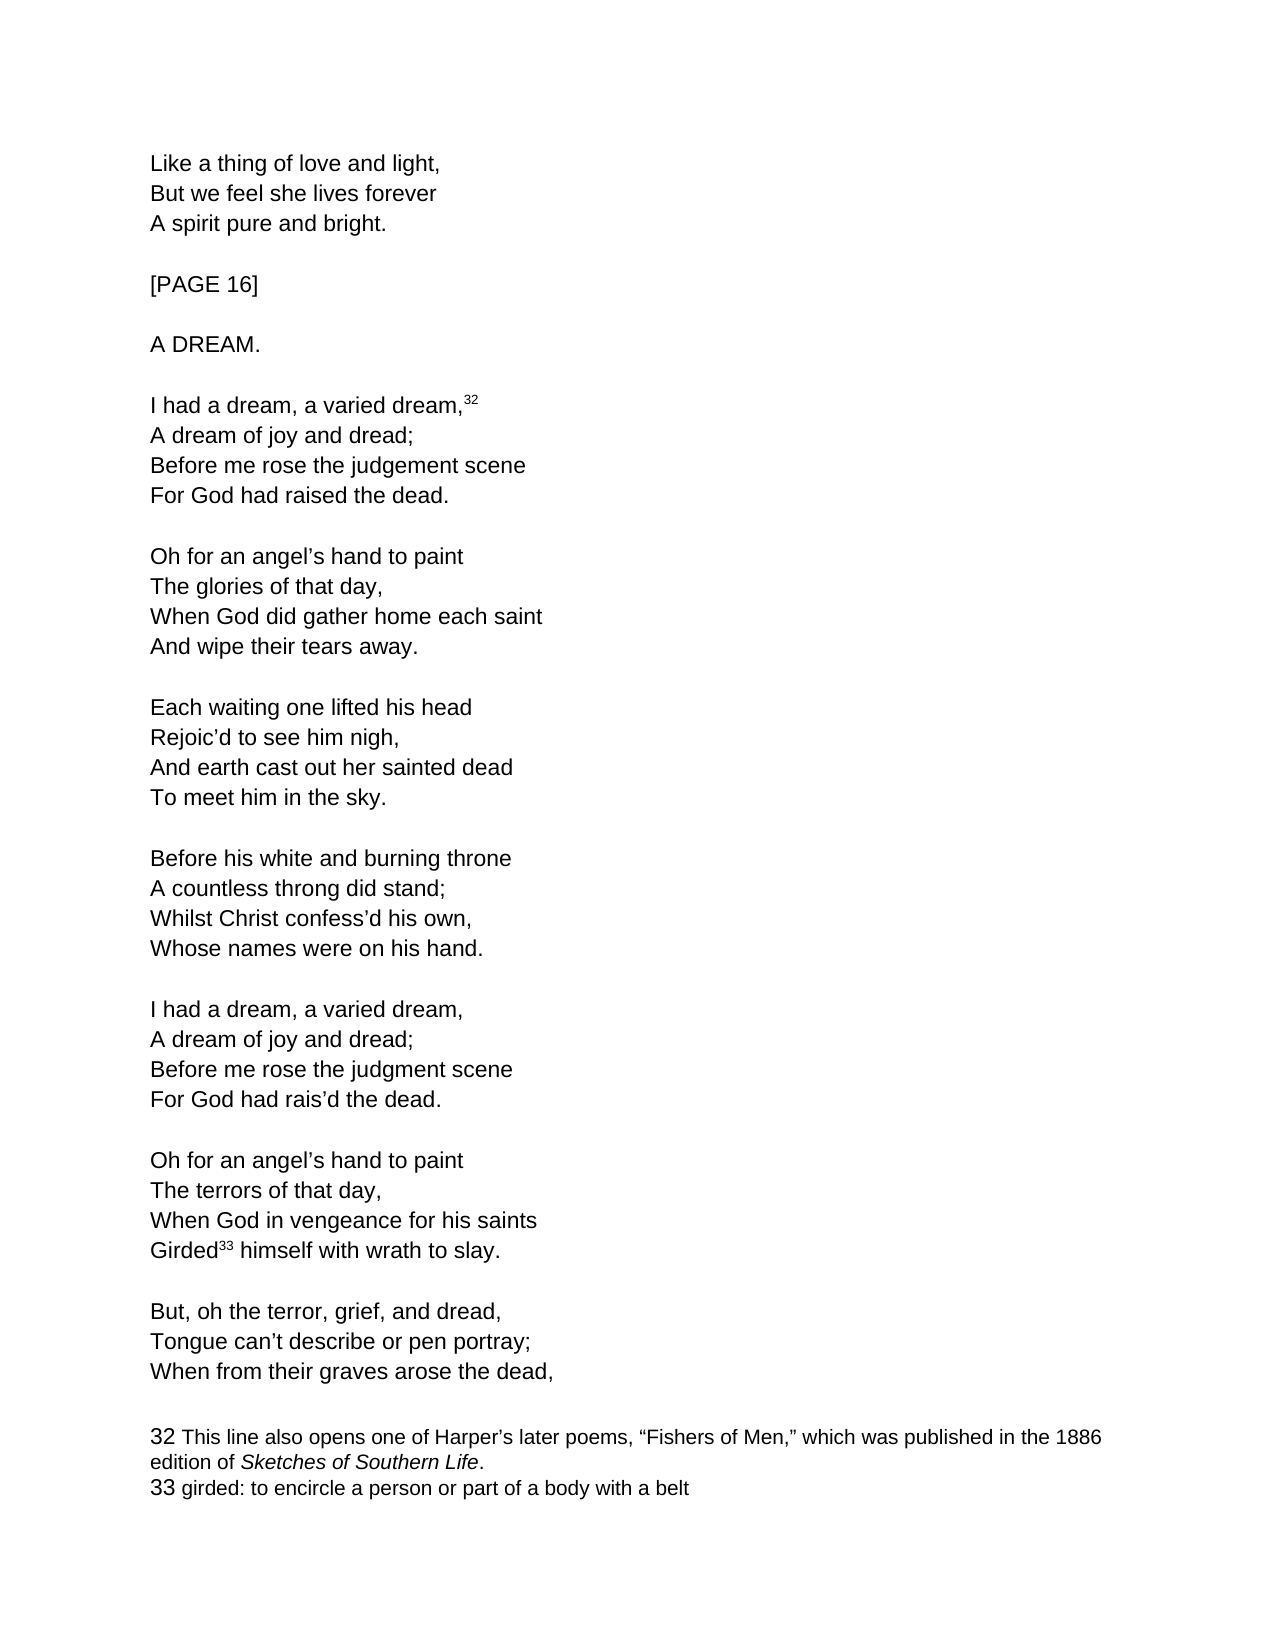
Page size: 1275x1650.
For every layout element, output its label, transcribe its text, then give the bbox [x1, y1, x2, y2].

text A spirit pure and bright. [150, 210, 1125, 237]
text A countless throng did stand; [150, 875, 1125, 901]
text I had a dream, a varied dream, [150, 392, 1125, 418]
text The glories of that day, [150, 573, 1125, 599]
text Whilst Christ confess’d his own, [150, 905, 1125, 932]
text Before me rose the judgement scene [150, 452, 1125, 478]
text For God had rais’d the dead. [150, 1086, 1125, 1113]
text A dream of joy and dread; [150, 1026, 1125, 1052]
text [PAGE 16] [150, 271, 1125, 297]
text Rejoic’d to see him nigh, [150, 724, 1125, 750]
text Oh for an angel’s hand to paint [150, 543, 1125, 569]
text When God in vengeance for his saints [150, 1207, 1125, 1234]
text But, oh the terror, grief, and dread, [150, 1298, 1125, 1324]
text Before me rose the judgment scene [150, 1056, 1125, 1083]
text To meet him in the sky. [150, 784, 1125, 811]
text The terrors of that day, [150, 1177, 1125, 1203]
text Tongue can’t describe or pen portray; [150, 1328, 1125, 1354]
text When from their graves arose the dead, [150, 1358, 1125, 1385]
text Like a thing of love and light, [150, 150, 1125, 176]
text A DREAM. [150, 331, 1125, 358]
text Girded himself with wrath to slay. [150, 1237, 1125, 1264]
text Oh for an angel’s hand to paint [150, 1147, 1125, 1173]
text Each waiting one lifted his head [150, 694, 1125, 720]
text When God did gather home each saint [150, 603, 1125, 629]
text And wipe their tears away. [150, 633, 1125, 660]
text A dream of joy and dread; [150, 422, 1125, 448]
text But we feel she lives forever [150, 180, 1125, 207]
text For God had raised the dead. [150, 482, 1125, 509]
text Before his white and burning throne [150, 845, 1125, 871]
text Whose names were on his hand. [150, 935, 1125, 962]
text I had a dream, a varied dream, [150, 996, 1125, 1022]
text And earth cast out her sainted dead [150, 754, 1125, 781]
